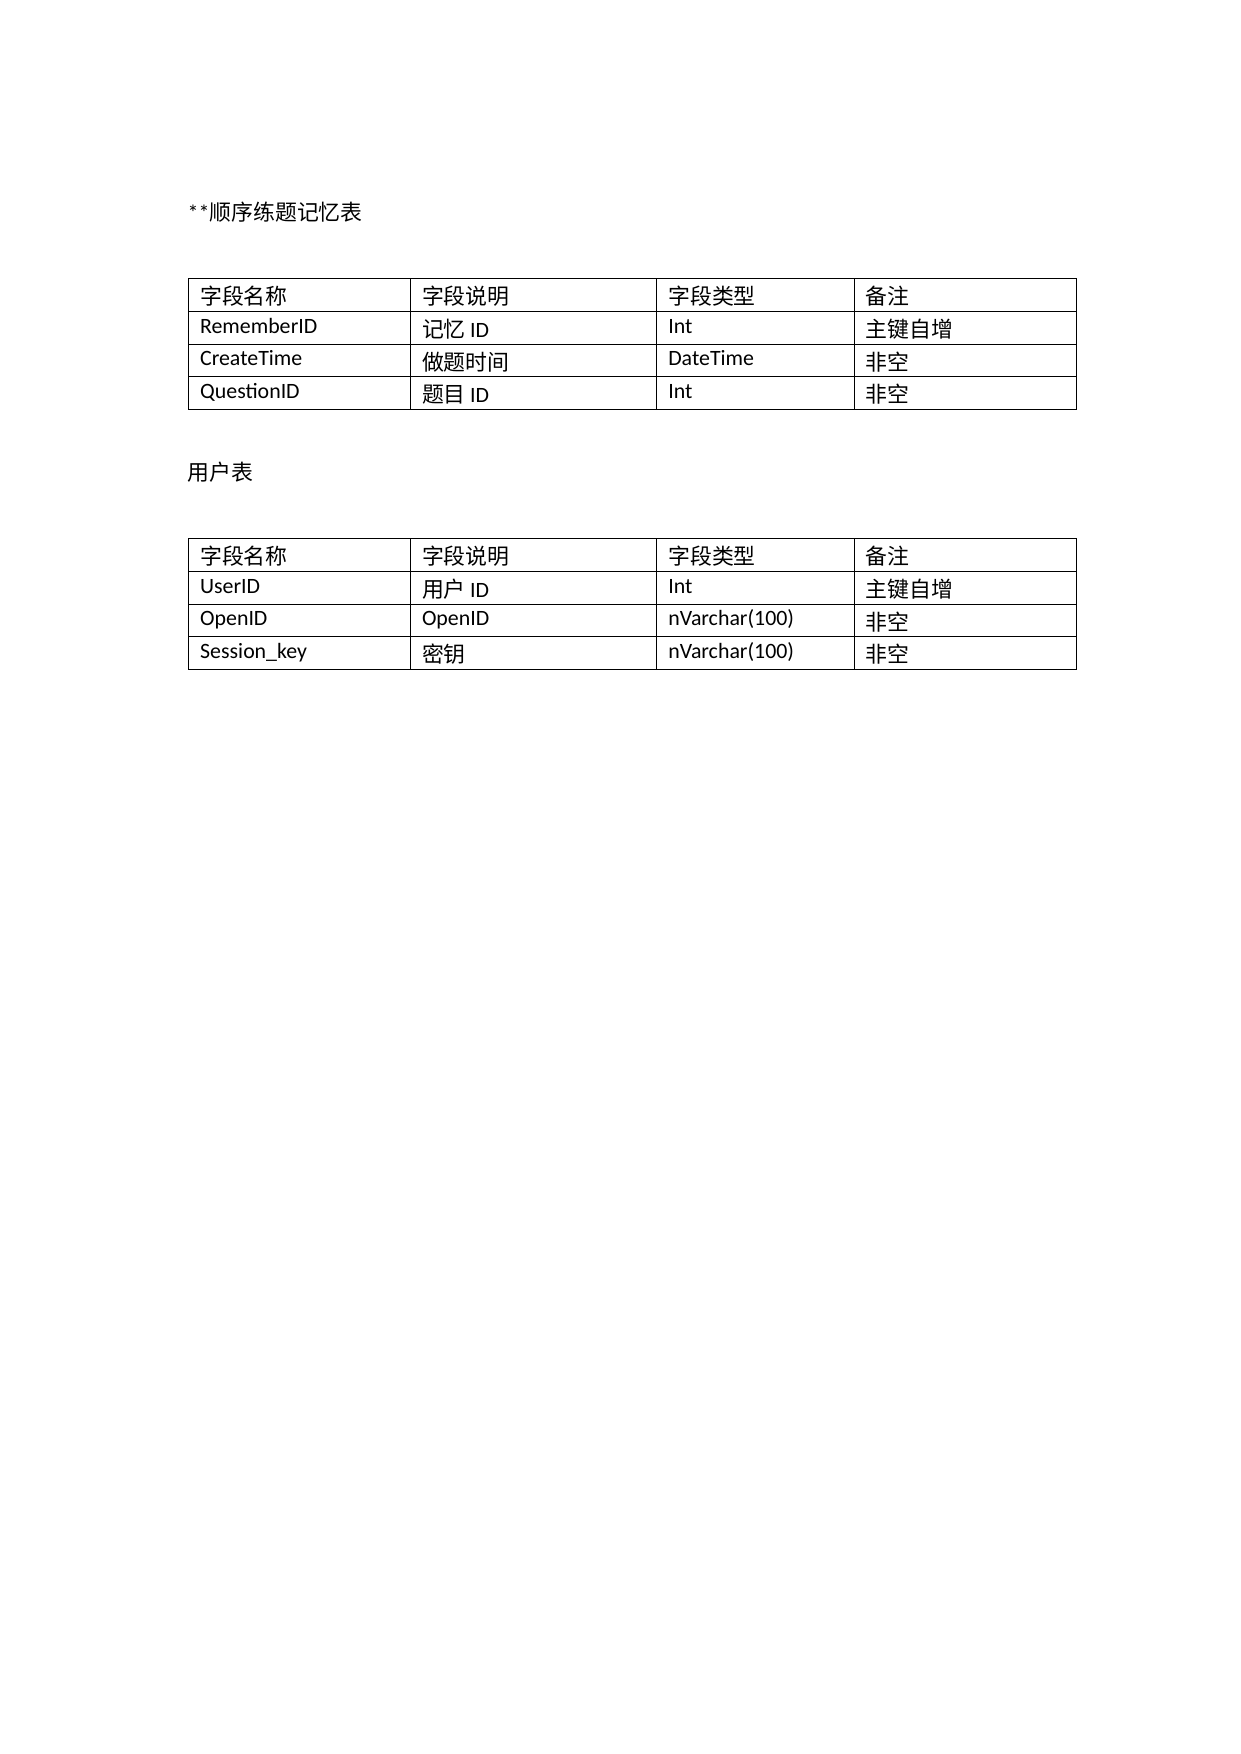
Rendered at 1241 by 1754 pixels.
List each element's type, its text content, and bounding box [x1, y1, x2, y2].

table_cell 题目ID [411, 377, 656, 409]
table_cell CreateTime [189, 345, 410, 376]
text 用户表 [187, 454, 1053, 487]
table_cell 主键自增 [855, 572, 1076, 603]
table_cell nVarchar(100) [657, 637, 854, 669]
table_cell 记忆ID [411, 312, 656, 343]
table_header 备注 [855, 539, 1076, 571]
table_cell RememberID [189, 312, 410, 343]
table_cell 非空 [855, 637, 1076, 669]
table_header 字段类型 [657, 539, 854, 571]
table_cell DateTime [657, 345, 854, 376]
table_cell UserID [189, 572, 410, 603]
table_cell Session_key [189, 637, 410, 669]
table_header 字段类型 [657, 279, 854, 311]
table_cell 非空 [855, 345, 1076, 376]
table_cell 非空 [855, 605, 1076, 636]
table_header 字段名称 [189, 279, 410, 311]
table_cell 非空 [855, 377, 1076, 409]
table_cell 用户ID [411, 572, 656, 603]
table_header 字段说明 [411, 279, 656, 311]
table_cell nVarchar(100) [657, 605, 854, 636]
table_header 备注 [855, 279, 1076, 311]
table_cell Int [657, 377, 854, 409]
table_header 字段说明 [411, 539, 656, 571]
text **顺序练题记忆表 [187, 194, 1053, 227]
table_cell Int [657, 312, 854, 343]
table_cell Int [657, 572, 854, 603]
table_cell 主键自增 [855, 312, 1076, 343]
table_cell OpenID [189, 605, 410, 636]
table_cell 做题时间 [411, 345, 656, 376]
table_header 字段名称 [189, 539, 410, 571]
table_cell QuestionID [189, 377, 410, 409]
table_cell 密钥 [411, 637, 656, 669]
table_cell OpenID [411, 605, 656, 636]
